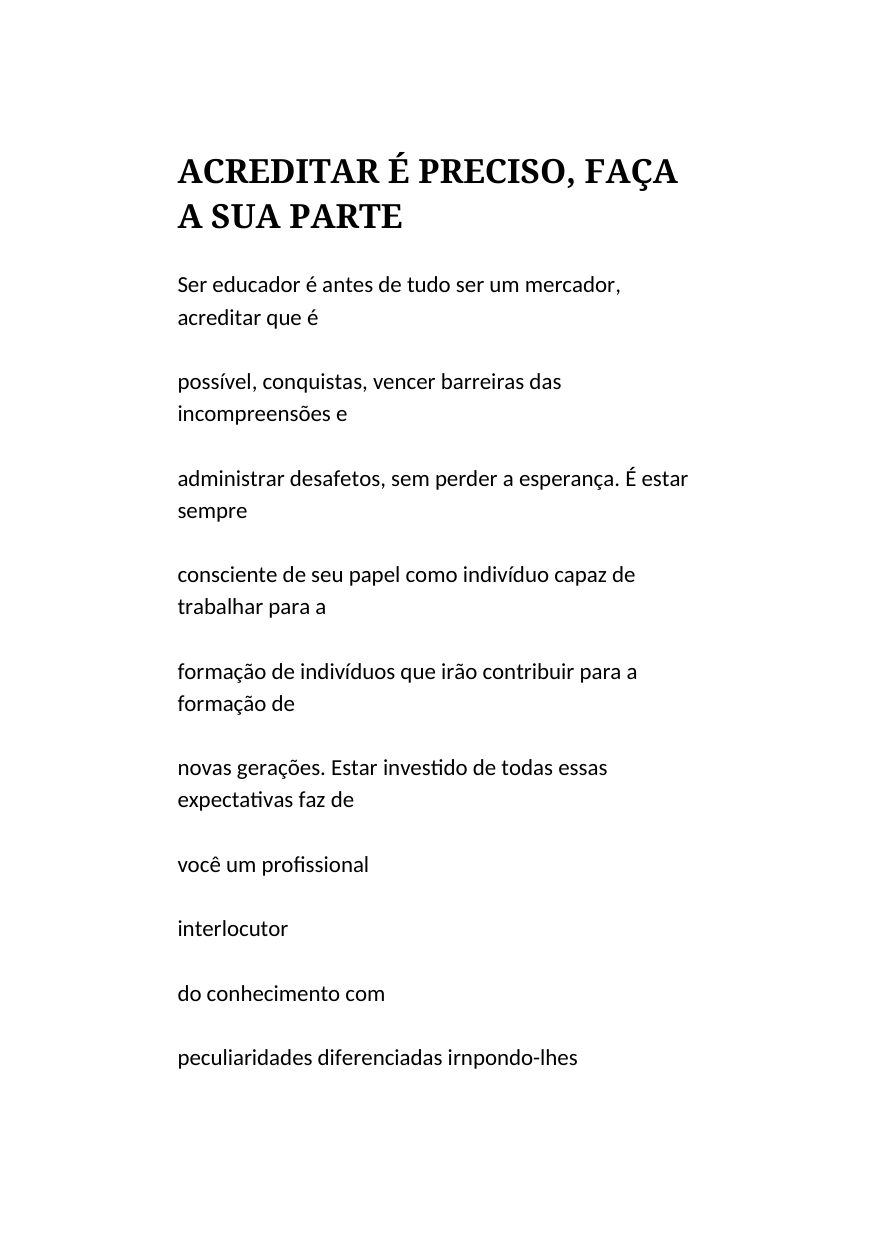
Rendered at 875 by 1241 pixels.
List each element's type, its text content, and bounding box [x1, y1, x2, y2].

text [177, 238, 697, 1071]
text ACREDITAR É PRECISO, FAÇA A SUA PARTE [177, 148, 697, 238]
